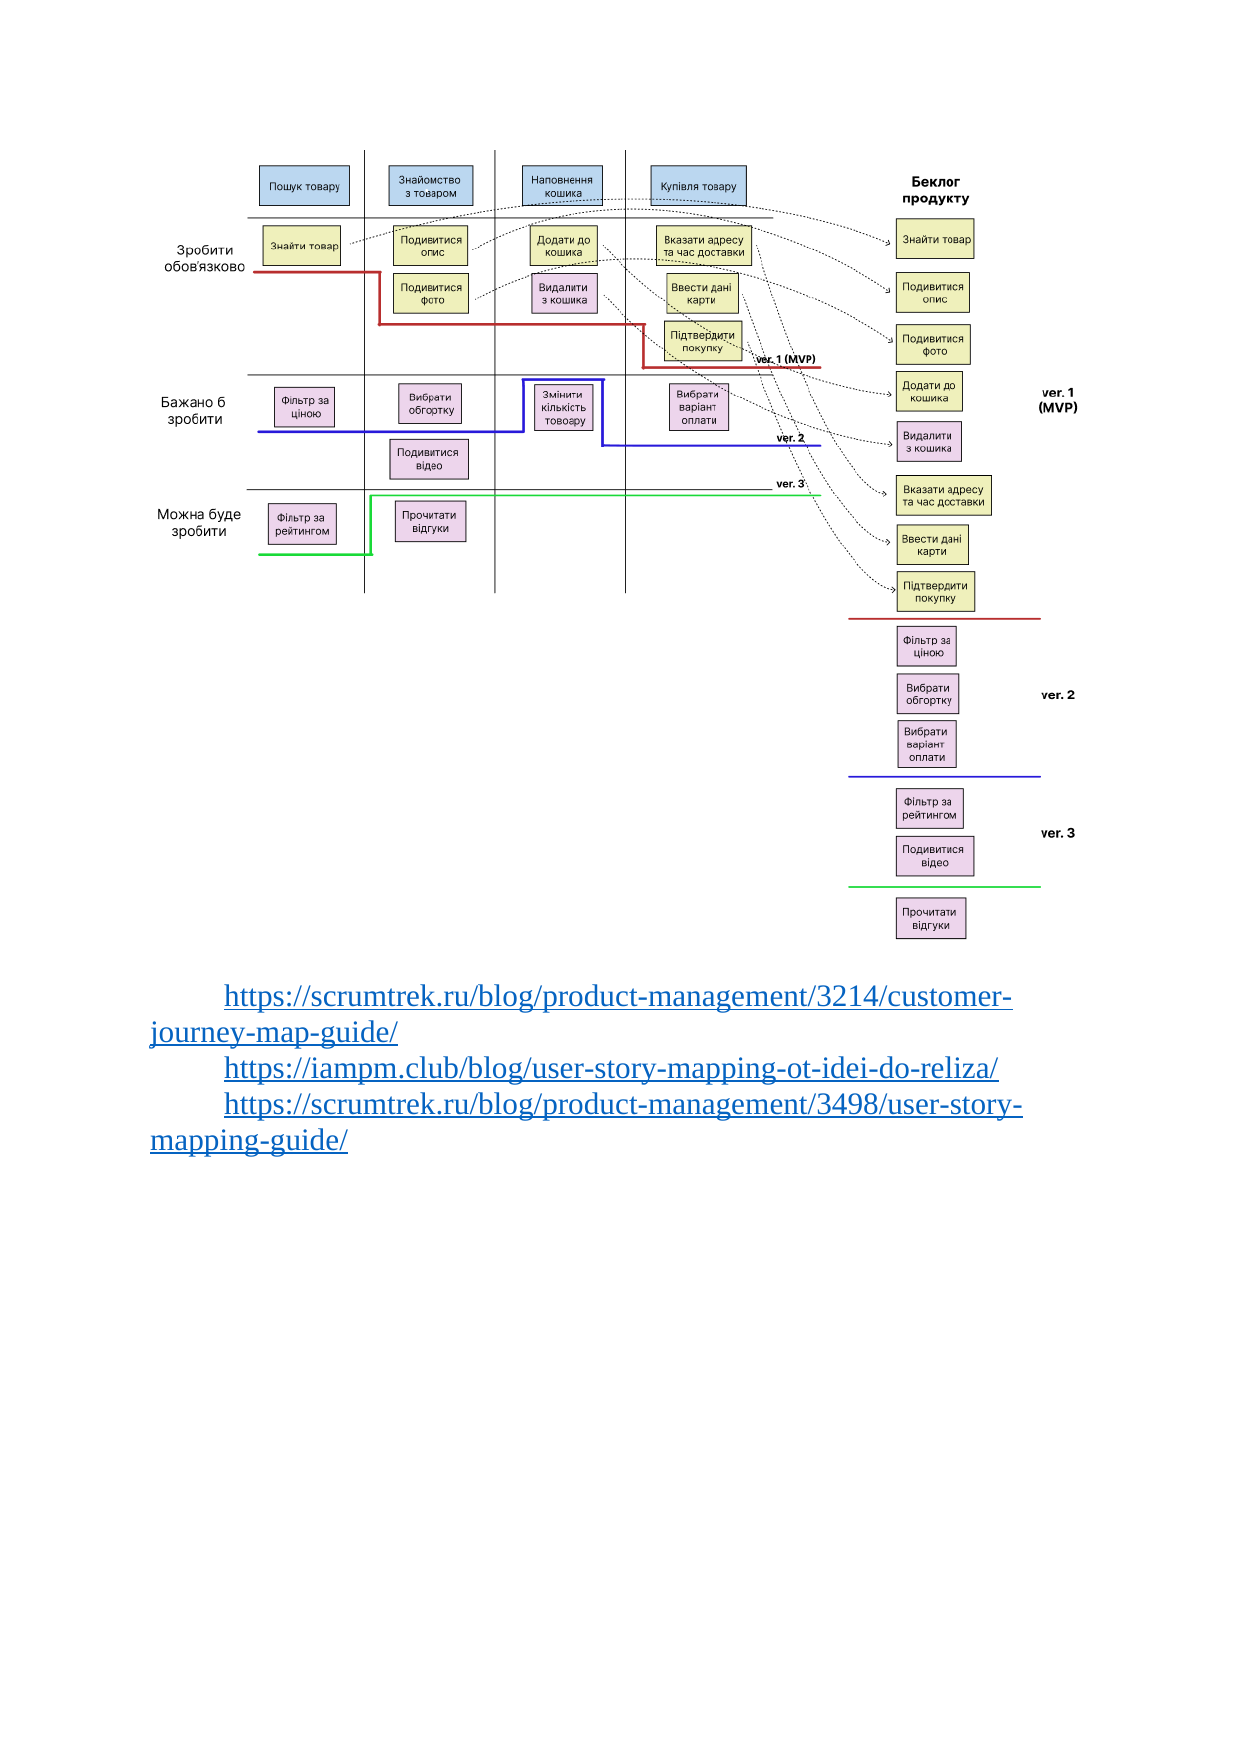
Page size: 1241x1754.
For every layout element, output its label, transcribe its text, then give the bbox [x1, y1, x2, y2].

text https://scrumtrek.ru/blog/product-management/3498/user-story-mapping-guide/ [150, 1085, 1090, 1157]
text https://scrumtrek.ru/blog/product-management/3214/customer-journey-map-guide/ [150, 977, 1090, 1049]
text https://iampm.club/blog/user-story-mapping-ot-idei-do-reliza/ [150, 1049, 1090, 1085]
picture [150, 150, 1091, 942]
